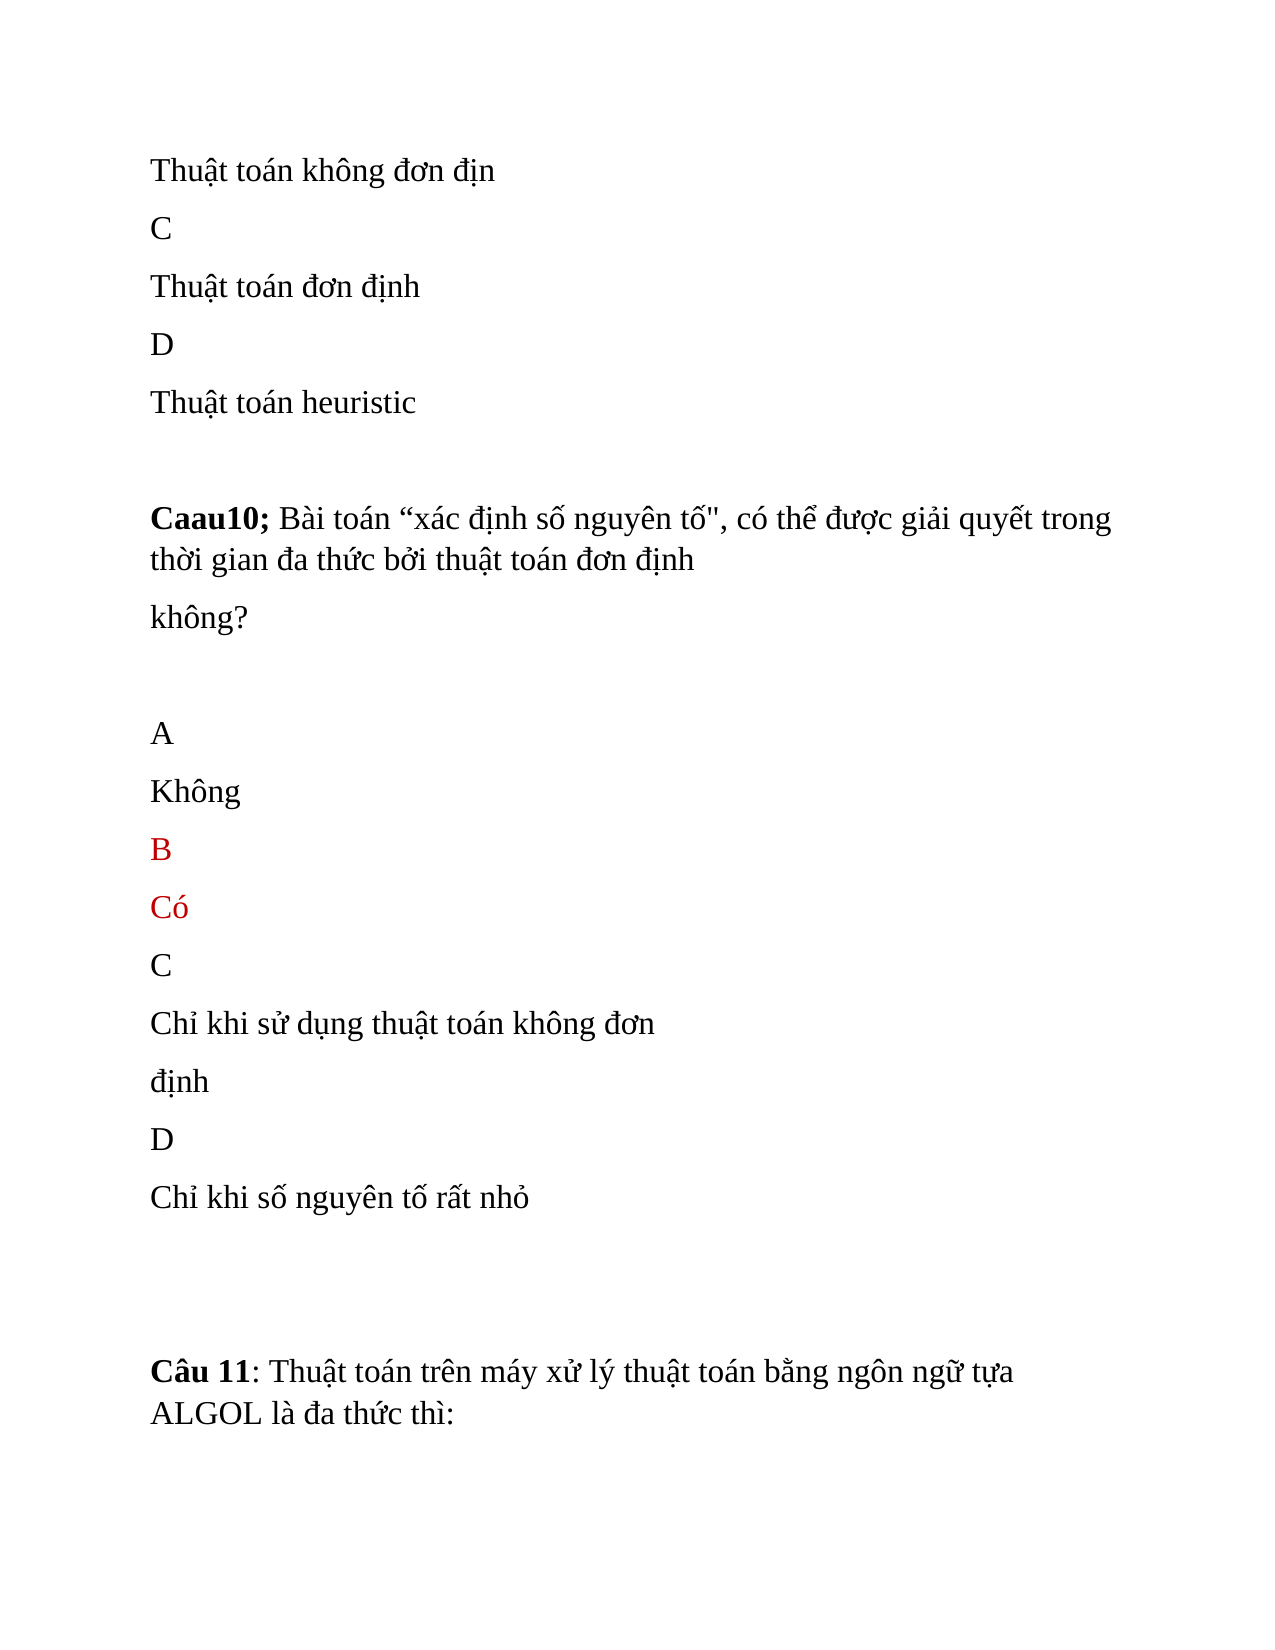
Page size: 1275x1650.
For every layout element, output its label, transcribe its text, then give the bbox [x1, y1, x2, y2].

text C [150, 946, 1125, 984]
text Thuật toán heuristic [150, 382, 1125, 420]
text Thuật toán đơn định [150, 266, 1125, 304]
text không? [150, 597, 1125, 636]
text Chỉ khi số nguyên tố rất nhỏ [150, 1178, 1125, 1216]
text định [150, 1062, 1125, 1100]
text Không [150, 772, 1125, 810]
text D [150, 1120, 1125, 1158]
text Chỉ khi sử dụng thuật toán không đơn [150, 1004, 1125, 1042]
text Có [150, 888, 1125, 926]
text Caau10; Bài toán “xác định số nguyên tố", có thể được giải quyết trong thời gian đa thức bởi thuật toán đơn định [150, 498, 1125, 578]
text D [150, 324, 1125, 362]
text Câu 11: Thuật toán trên máy xử lý thuật toán bằng ngôn ngữ tựa ALGOL là đa thức thì: [150, 1352, 1125, 1431]
text C [150, 208, 1125, 246]
text B [150, 829, 1125, 868]
text A [150, 713, 1125, 752]
text Thuật toán không đơn địn [150, 150, 1125, 188]
